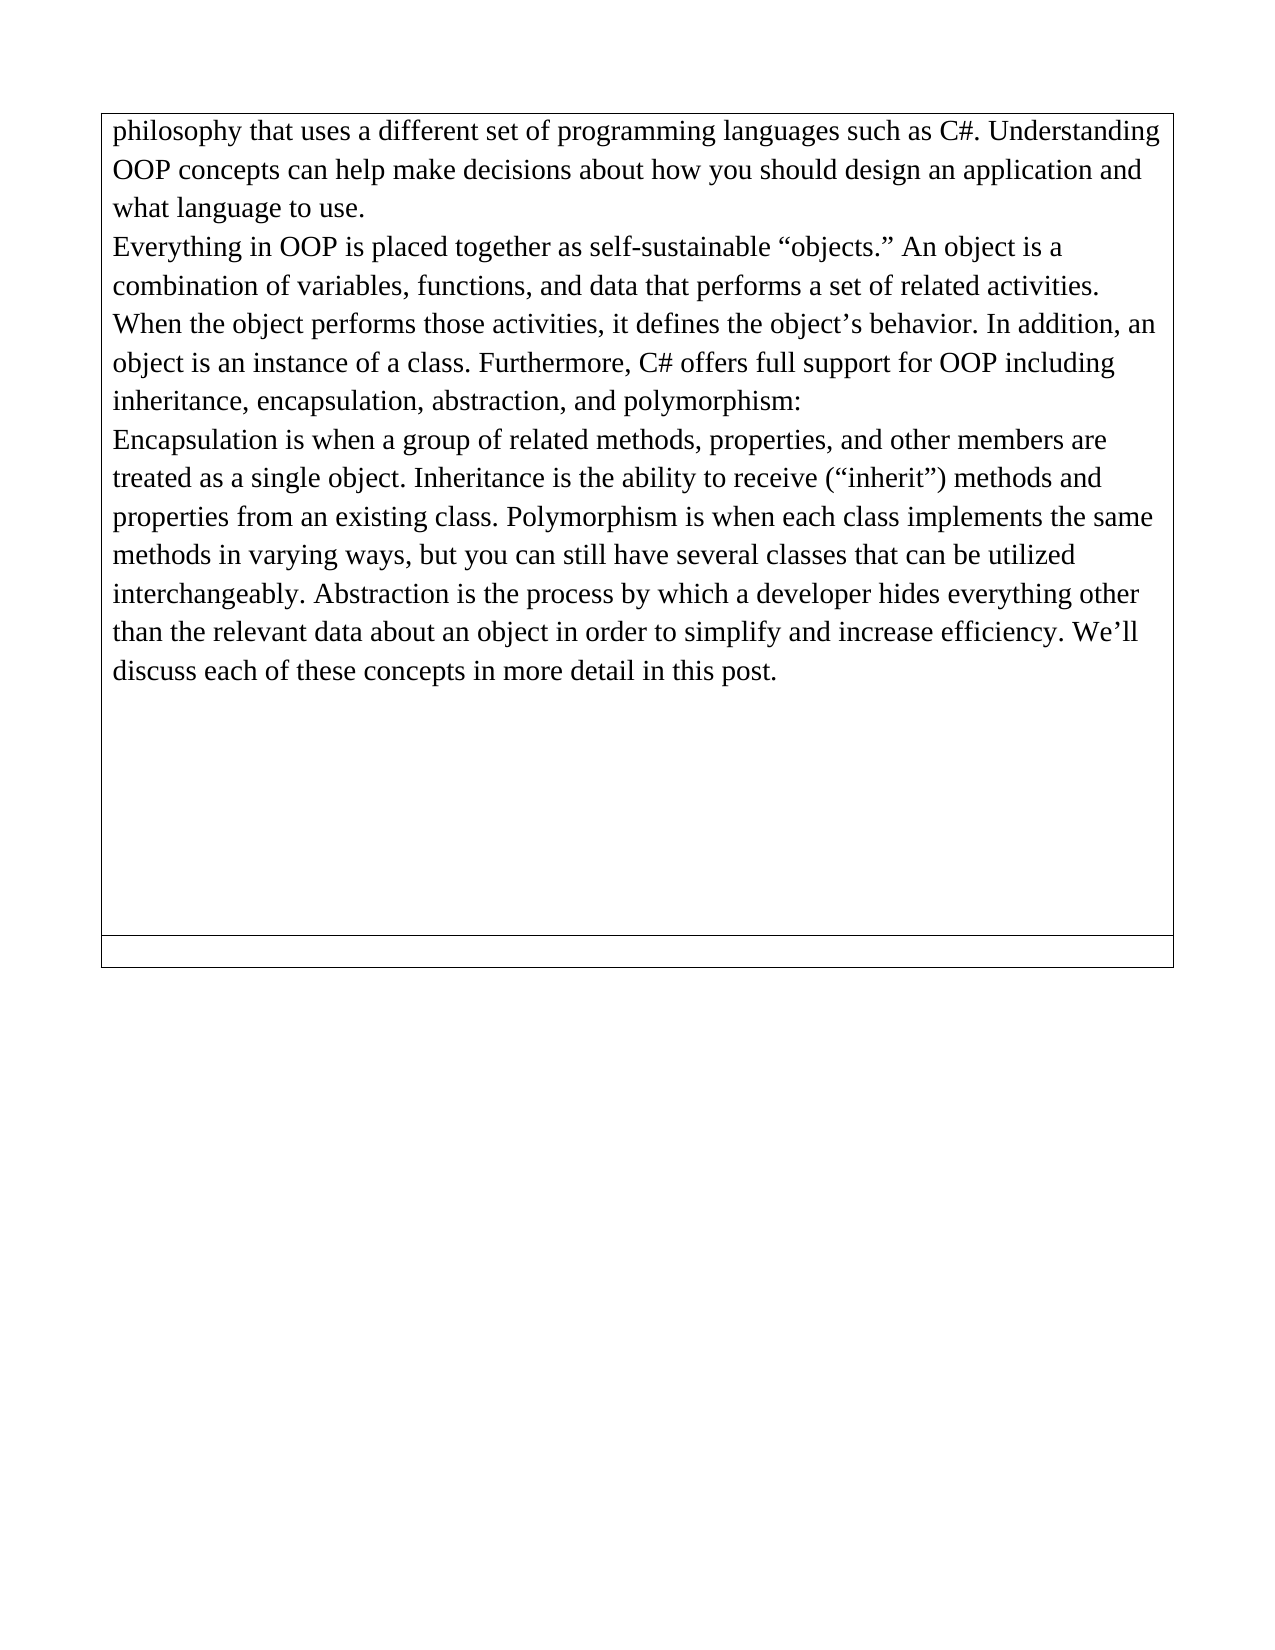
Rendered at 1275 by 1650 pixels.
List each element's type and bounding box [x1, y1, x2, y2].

table_cell [102, 936, 1173, 967]
table_cell [102, 114, 1173, 935]
